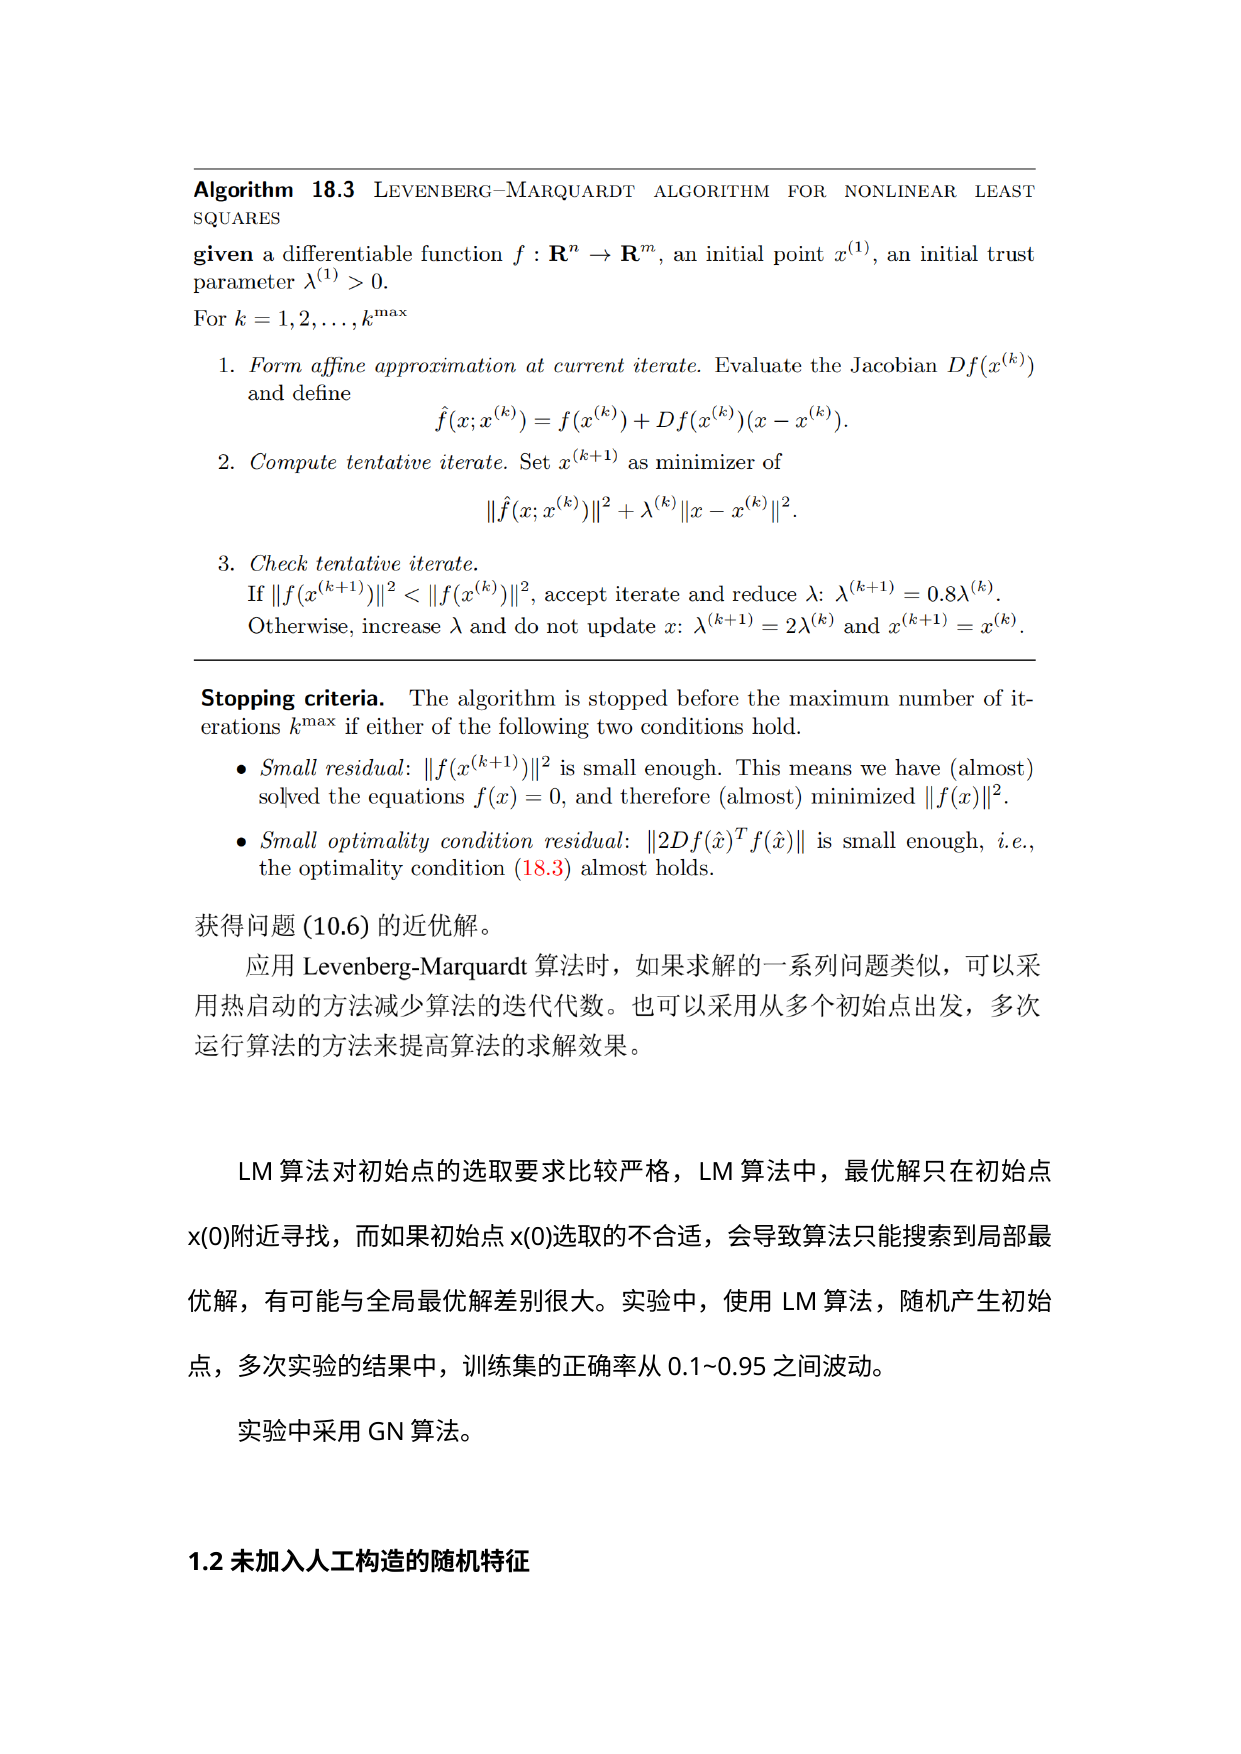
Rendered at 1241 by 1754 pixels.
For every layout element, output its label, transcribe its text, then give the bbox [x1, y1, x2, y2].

picture [187, 162, 1053, 666]
picture [187, 909, 1052, 1062]
text 实验中采用GN算法。 [187, 1397, 1053, 1462]
text LM算法对初始点的选取要求比较严格，LM算法中，最优解只在初始点x(0)附近寻找，而如果初始点x(0)选取的不合适，会导致算法只能搜索到局部最优解，有可能与全局最优解差别很大。实验中，使用LM算法，随机产生初始点，多次实验的结果中，训练集的正确率从0.1~0.95之间波动。 [187, 1137, 1053, 1397]
text 1.2 未加入人工构造的随机特征 [187, 1527, 1053, 1592]
picture [187, 682, 1052, 883]
